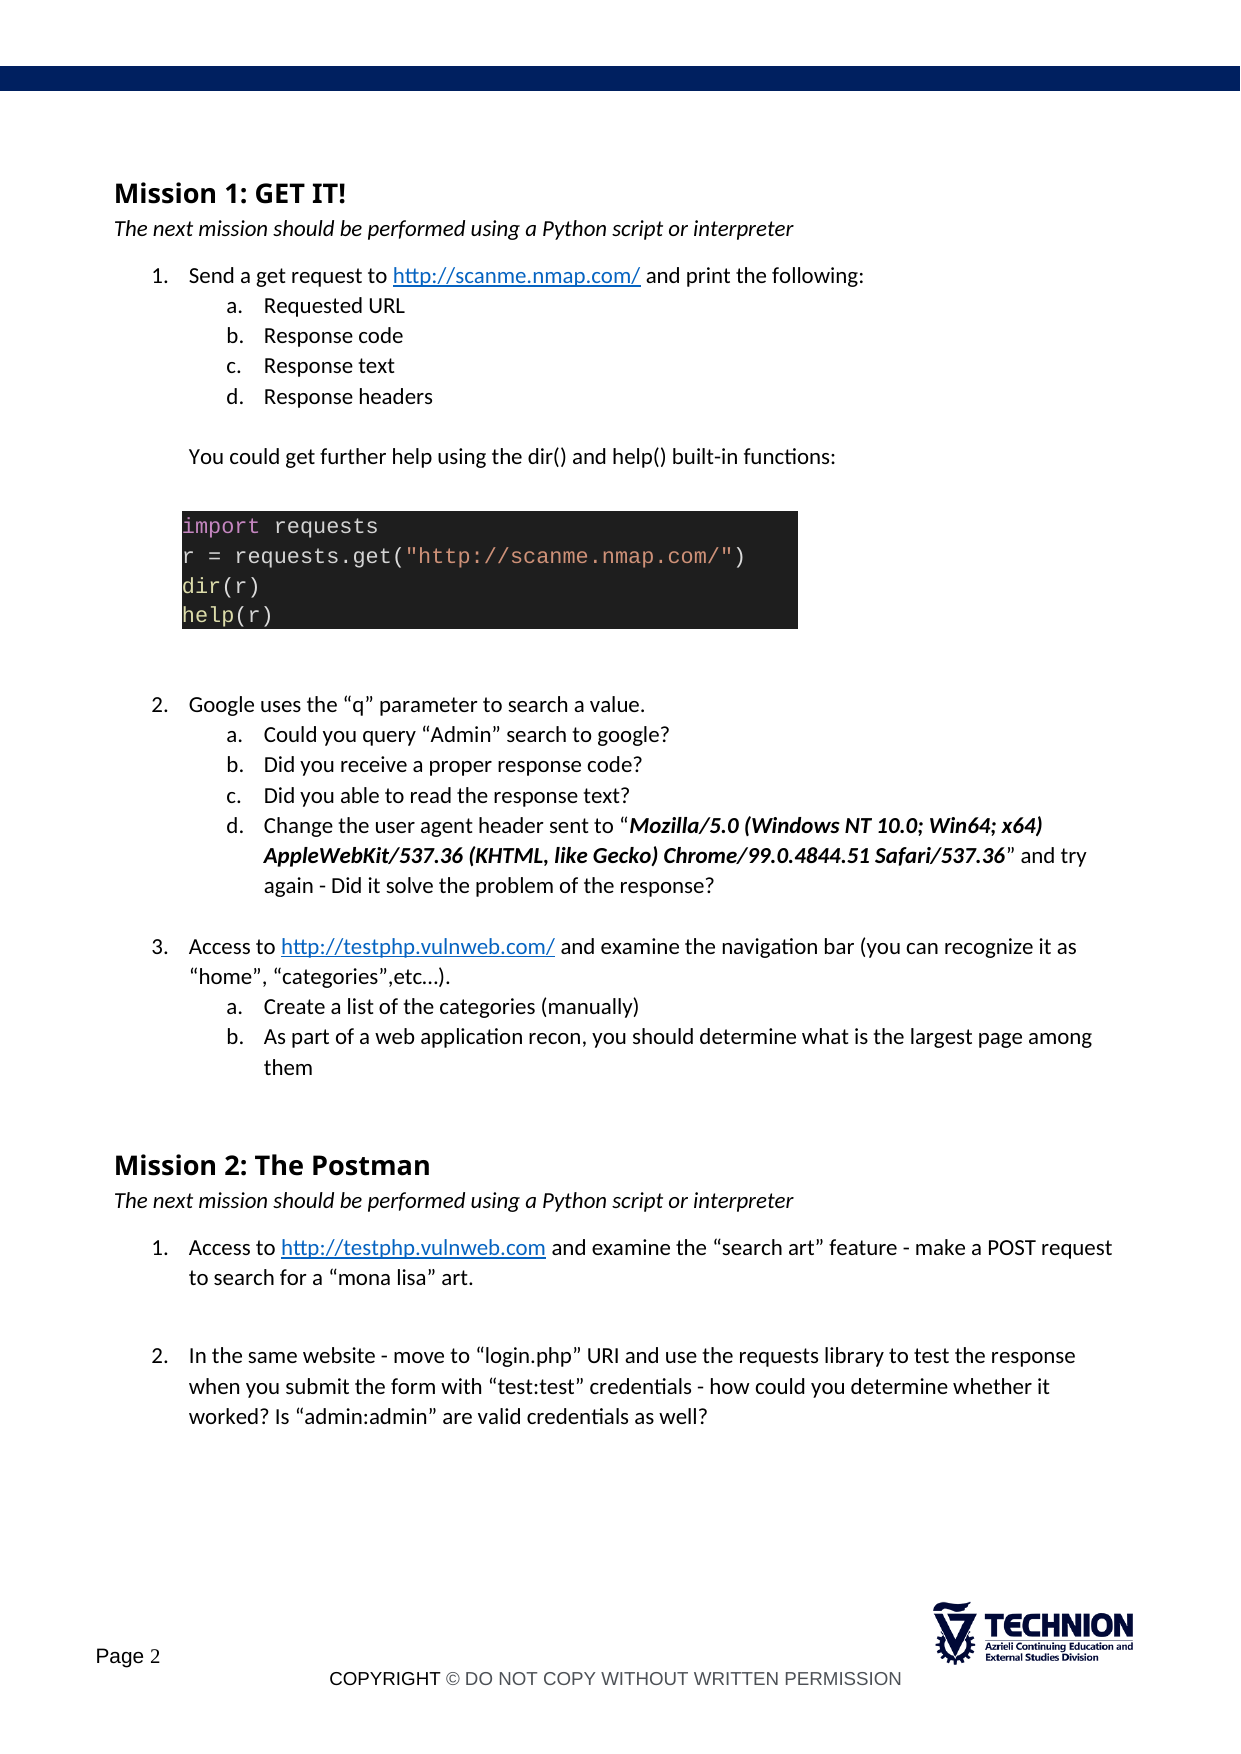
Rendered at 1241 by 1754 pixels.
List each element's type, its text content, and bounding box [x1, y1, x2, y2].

text The next mission should be performed using a Python script or interpreter [114, 214, 1118, 242]
list Response text [226, 352, 1118, 380]
list Response code [226, 321, 1118, 349]
list You could get further help using the dir() and help() built-in functions: [189, 442, 1118, 470]
list Access to http://testphp.vulnweb.com and examine the “search art” feature - make a POST request to search for a “mona lisa” art. [151, 1233, 1118, 1291]
list In the same website - move to “login.php” URI and use the requests library to test the response when you submit the form with “test:test” credentials - how could you determine whether it worked? Is “admin:admin” are valid credentials as well? [151, 1342, 1118, 1430]
list Access to http://testphp.vulnweb.com/ and examine the navigation bar (you can recognize it as “home”, “categories”,etc…). [151, 932, 1118, 990]
list Send a get request to http://scanme.nmap.com/ and print the following: [151, 261, 1118, 289]
text Mission 1: GET IT! [114, 174, 1118, 211]
text The next mission should be performed using a Python script or interpreter [114, 1186, 1118, 1214]
list Requested URL [226, 291, 1118, 319]
list Did you receive a proper response code? [226, 751, 1118, 779]
list Change the user agent header sent to “Mozilla/5.0 (Windows NT 10.0; Win64; x64) AppleWebKit/537.36 (KHTML, like Gecko) Chrome/99.0.4844.51 Safari/537.36” and try again - Did it solve the problem of the response? [226, 811, 1118, 899]
list Response headers [226, 382, 1118, 410]
list As part of a web application recon, you should determine what is the largest page among them [226, 1022, 1118, 1081]
list Google uses the “q” parameter to search a value. [151, 690, 1118, 718]
list Could you query “Admin” search to google? [226, 720, 1118, 748]
text Mission 2: The Postman [114, 1146, 1118, 1183]
list Did you able to read the response text? [226, 781, 1118, 809]
picture [929, 1598, 1137, 1668]
list Create a list of the categories (manually) [226, 992, 1118, 1020]
